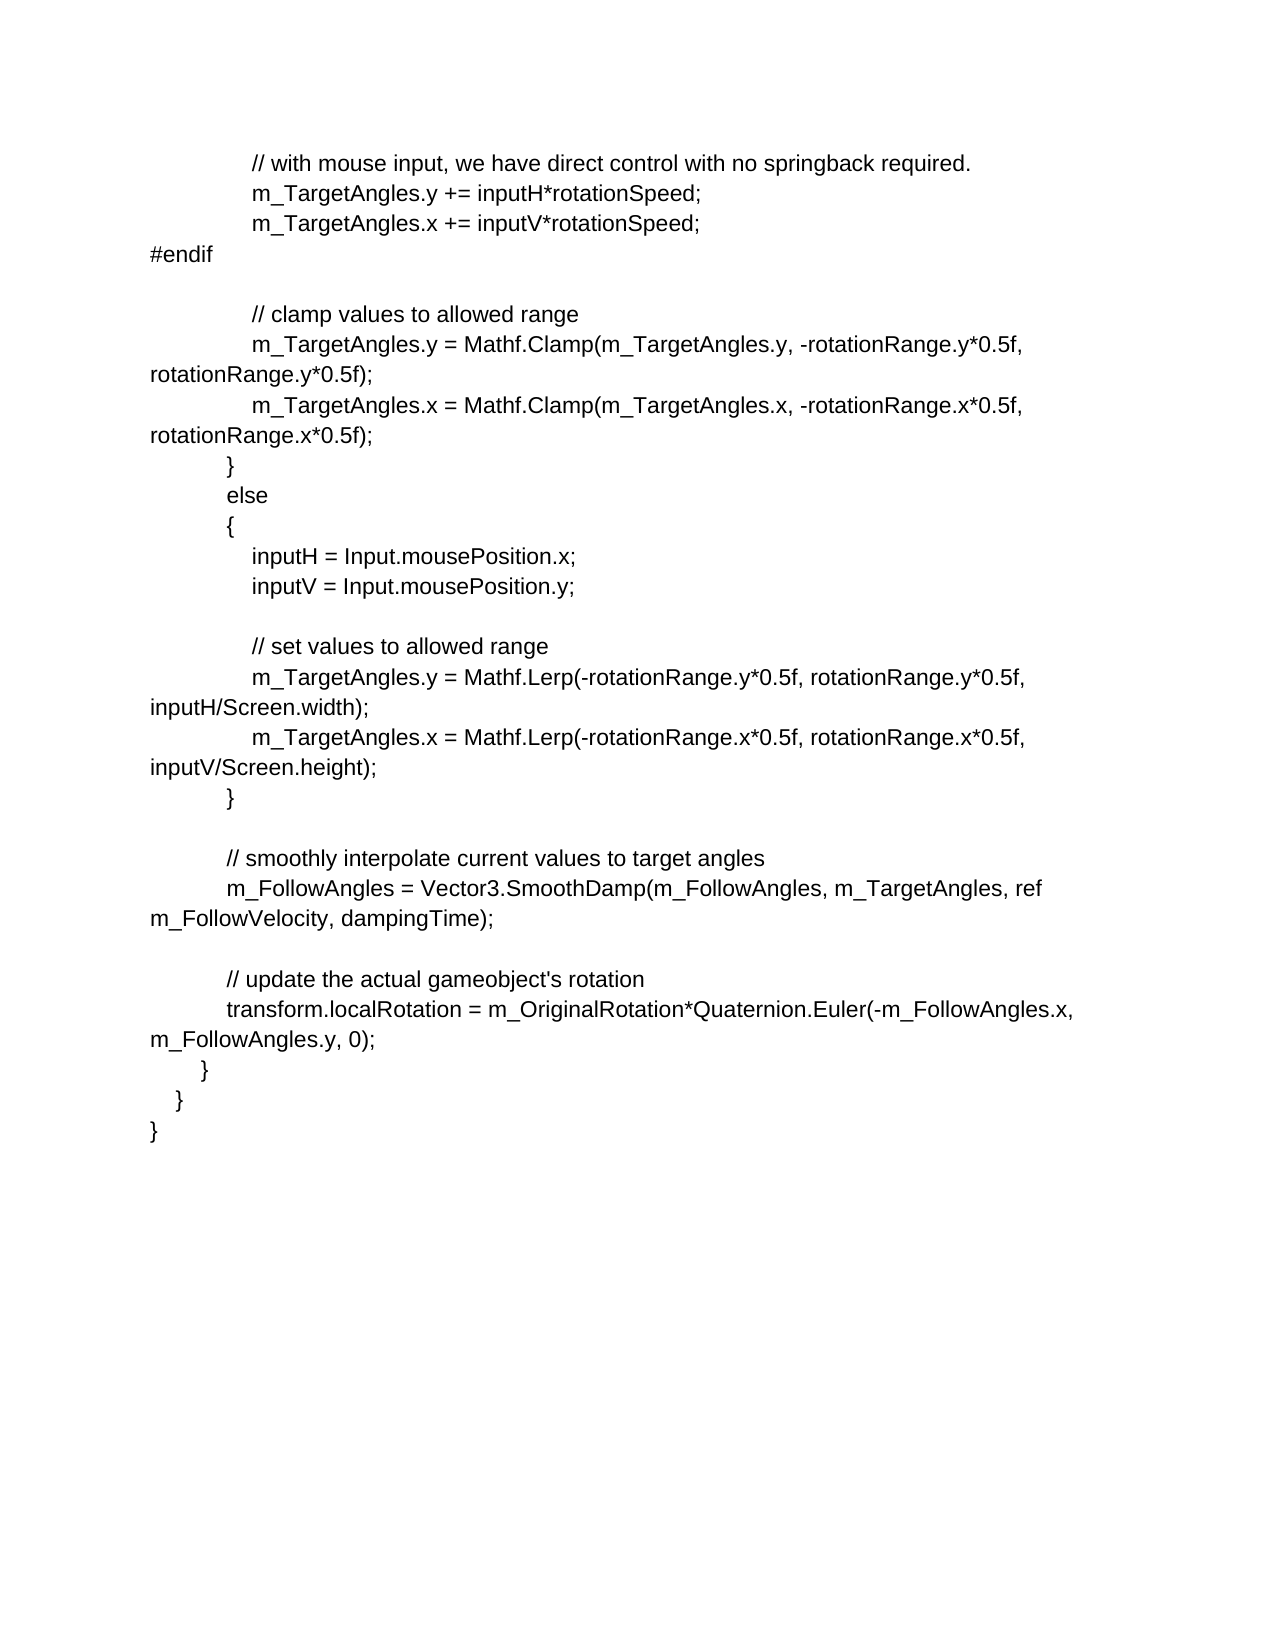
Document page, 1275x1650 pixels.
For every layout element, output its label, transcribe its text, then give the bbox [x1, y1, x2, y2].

text m_TargetAngles.y += inputH*rotationSpeed; [150, 180, 1125, 207]
text // smoothly interpolate current values to target angles [150, 845, 1125, 871]
text m_TargetAngles.x += inputV*rotationSpeed; [150, 210, 1125, 237]
text m_TargetAngles.x = Mathf.Clamp(m_TargetAngles.x, -rotationRange.x*0.5f, rotationRange.x*0.5f); [150, 392, 1125, 448]
text // update the actual gameobject's rotation [150, 966, 1125, 992]
text m_TargetAngles.x = Mathf.Lerp(-rotationRange.x*0.5f, rotationRange.x*0.5f, inputV/Screen.height); [150, 724, 1125, 781]
text } [150, 784, 1125, 811]
text m_TargetAngles.y = Mathf.Lerp(-rotationRange.y*0.5f, rotationRange.y*0.5f, inputH/Screen.width); [150, 663, 1125, 720]
text // clamp values to allowed range [150, 301, 1125, 327]
text transform.localRotation = m_OriginalRotation*Quaternion.Euler(-m_FollowAngles.x, m_FollowAngles.y, 0); [150, 996, 1125, 1052]
text m_FollowAngles = Vector3.SmoothDamp(m_FollowAngles, m_TargetAngles, ref m_FollowVelocity, dampingTime); [150, 875, 1125, 932]
text inputV = Input.mousePosition.y; [150, 573, 1125, 599]
text // with mouse input, we have direct control with no springback required. [150, 150, 1125, 176]
text #endif [150, 241, 1125, 267]
text } [150, 1056, 1125, 1083]
text } [150, 452, 1125, 478]
text } [150, 1086, 1125, 1113]
text else [150, 482, 1125, 509]
text // set values to allowed range [150, 633, 1125, 660]
text } [150, 1117, 1125, 1143]
text { [150, 512, 1125, 539]
text m_TargetAngles.y = Mathf.Clamp(m_TargetAngles.y, -rotationRange.y*0.5f, rotationRange.y*0.5f); [150, 331, 1125, 388]
text inputH = Input.mousePosition.x; [150, 543, 1125, 569]
